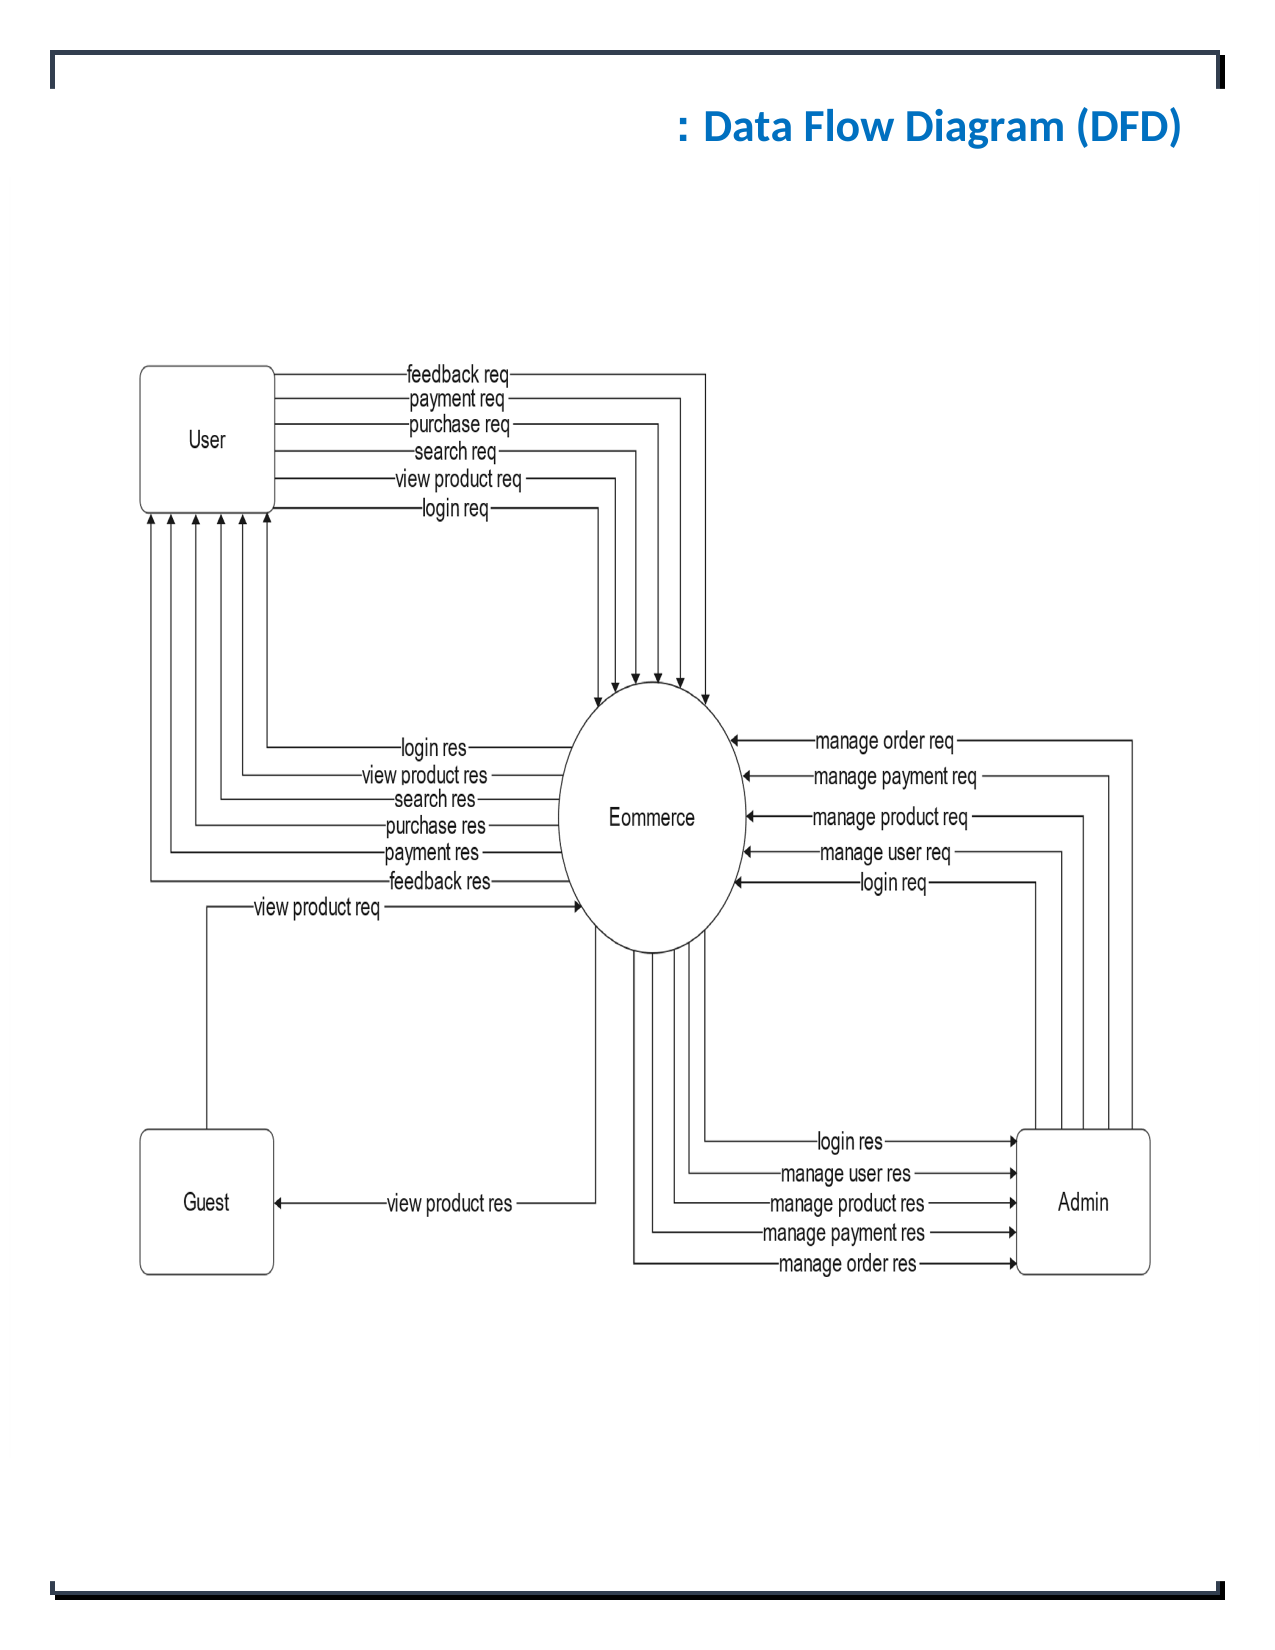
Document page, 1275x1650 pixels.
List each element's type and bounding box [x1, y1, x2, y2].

picture [9, 177, 1260, 1458]
